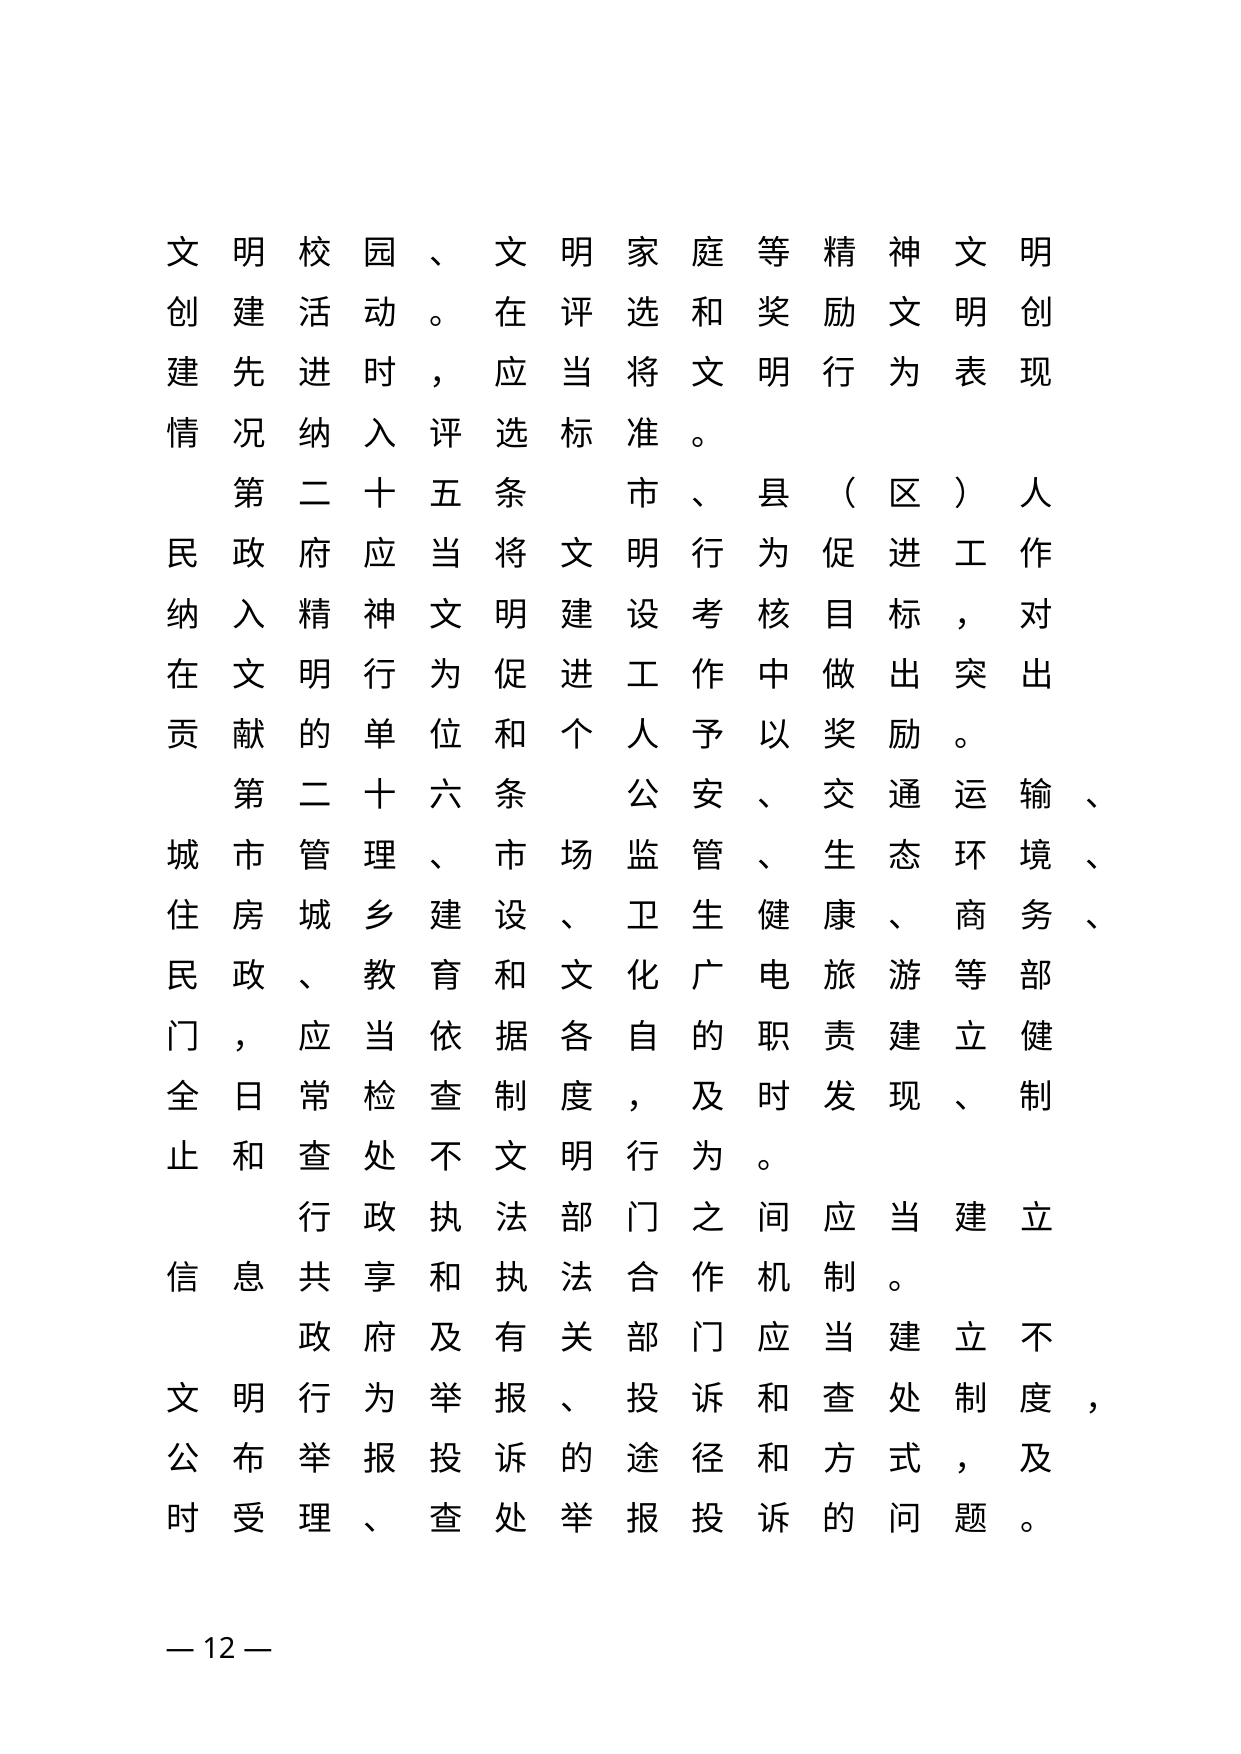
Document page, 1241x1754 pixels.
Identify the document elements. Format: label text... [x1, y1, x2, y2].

text 政府及有关部门应当建立不文明行为举报、投诉和查处制度，公布举报投诉的途径和方式，及时受理、查处举报投诉的问题。 [167, 1305, 1085, 1546]
text 第二十六条 公安、交通运输、城市管理、市场监管、生态环境、住房城乡建设、卫生健康、商务、民政、教育和文化广电旅游等部门，应当依据各自的职责建立健全日常检查制度，及时发现、制止和查处不文明行为。 [167, 762, 1085, 1184]
text 第二十五条 市、县（区）人民政府应当将文明行为促进工作纳入精神文明建设考核目标，对在文明行为促进工作中做出突出贡献的单位和个人予以奖励。 [167, 461, 1085, 762]
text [167, 219, 1085, 461]
text 行政执法部门之间应当建立信息共享和执法合作机制。 [167, 1184, 1085, 1305]
